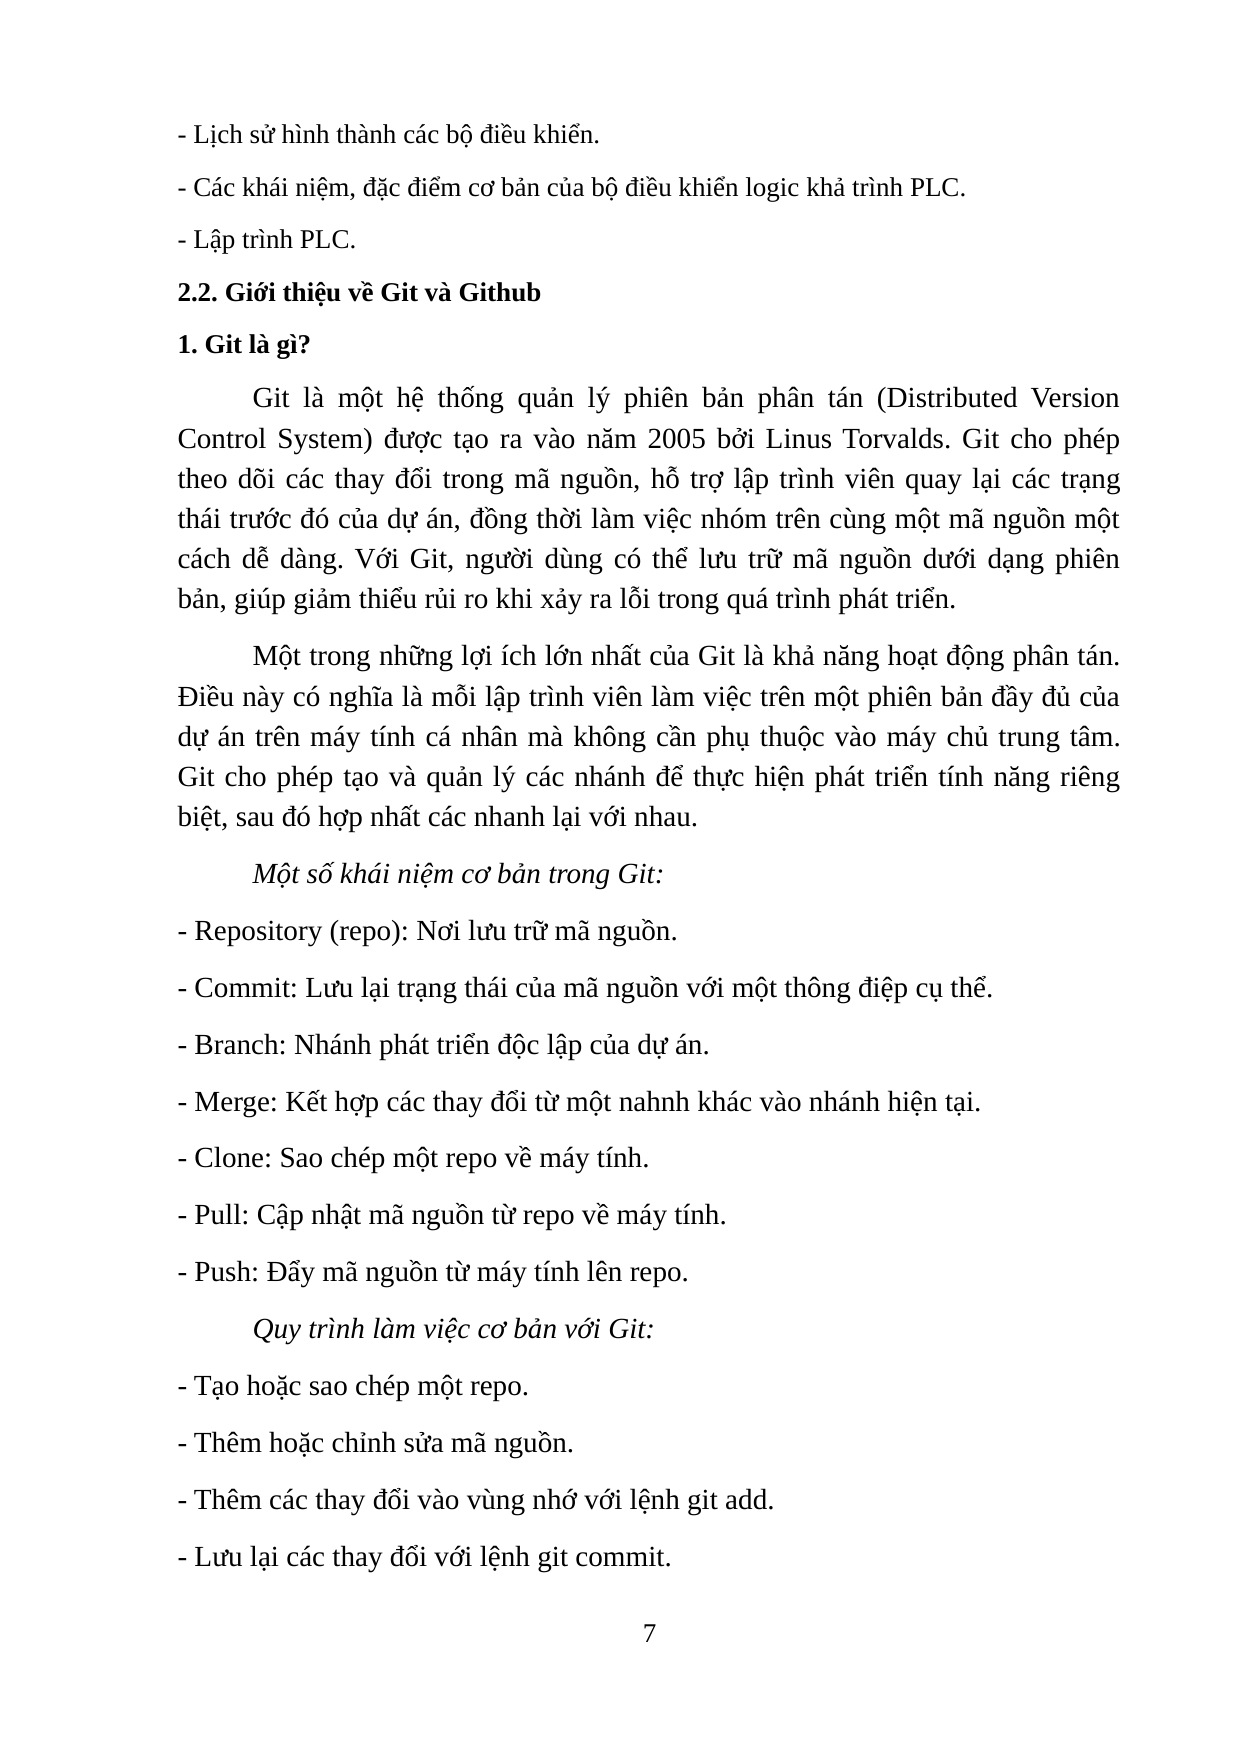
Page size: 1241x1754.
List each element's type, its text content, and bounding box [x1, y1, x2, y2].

text - Lập trình PLC. [177, 223, 1122, 254]
text - Thêm các thay đổi vào vùng nhớ với lệnh git add. [177, 1482, 1122, 1515]
text - Thêm hoặc chỉnh sửa mã nguồn. [177, 1425, 1122, 1458]
text 1. Git là gì? [177, 328, 1122, 359]
text - Các khái niệm, đặc điểm cơ bản của bộ điều khiển logic khả trình PLC. [177, 171, 1122, 202]
text - Tạo hoặc sao chép một repo. [177, 1368, 1122, 1402]
text Git là một hệ thống quản lý phiên bản phân tán (Distributed Version Control System) được tạo ra vào năm 2005 bởi Linus Torvalds. Git cho phép theo dõi các thay đổi trong mã nguồn, hỗ trợ lập trình viên quay lại các trạng thái trước đó của dự án, đồng thời làm việc nhóm trên cùng một mã nguồn một cách dễ dàng. Với Git, người dùng có thể lưu trữ mã nguồn dưới dạng phiên bản, giúp giảm thiểu rủi ro khi xảy ra lỗi trong quá trình phát triển. [177, 381, 1122, 615]
text Một trong những lợi ích lớn nhất của Git là khả năng hoạt động phân tán. Điều này có nghĩa là mỗi lập trình viên làm việc trên một phiên bản đầy đủ của dự án trên máy tính cá nhân mà không cần phụ thuộc vào máy chủ trung tâm. Git cho phép tạo và quản lý các nhánh để thực hiện phát triển tính năng riêng biệt, sau đó hợp nhất các nhanh lại với nhau. [177, 638, 1122, 833]
text - Merge: Kết hợp các thay đổi từ một nahnh khác vào nhánh hiện tại. [177, 1084, 1122, 1117]
text - Branch: Nhánh phát triển độc lập của dự án. [177, 1027, 1122, 1060]
text - Pull: Cập nhật mã nguồn từ repo về máy tính. [177, 1197, 1122, 1231]
text Quy trình làm việc cơ bản với Git: [177, 1311, 1122, 1345]
text 2.2. Giới thiệu về Git và Github [177, 276, 1122, 307]
text - Commit: Lưu lại trạng thái của mã nguồn với một thông điệp cụ thể. [177, 970, 1122, 1003]
text Một số khái niệm cơ bản trong Git: [177, 856, 1122, 890]
text - Repository (repo): Nơi lưu trữ mã nguồn. [177, 913, 1122, 947]
text - Push: Đẩy mã nguồn từ máy tính lên repo. [177, 1254, 1122, 1288]
text - Lưu lại các thay đổi với lệnh git commit. [177, 1539, 1122, 1572]
text - Lịch sử hình thành các bộ điều khiển. [177, 118, 1122, 150]
text - Clone: Sao chép một repo về máy tính. [177, 1141, 1122, 1174]
